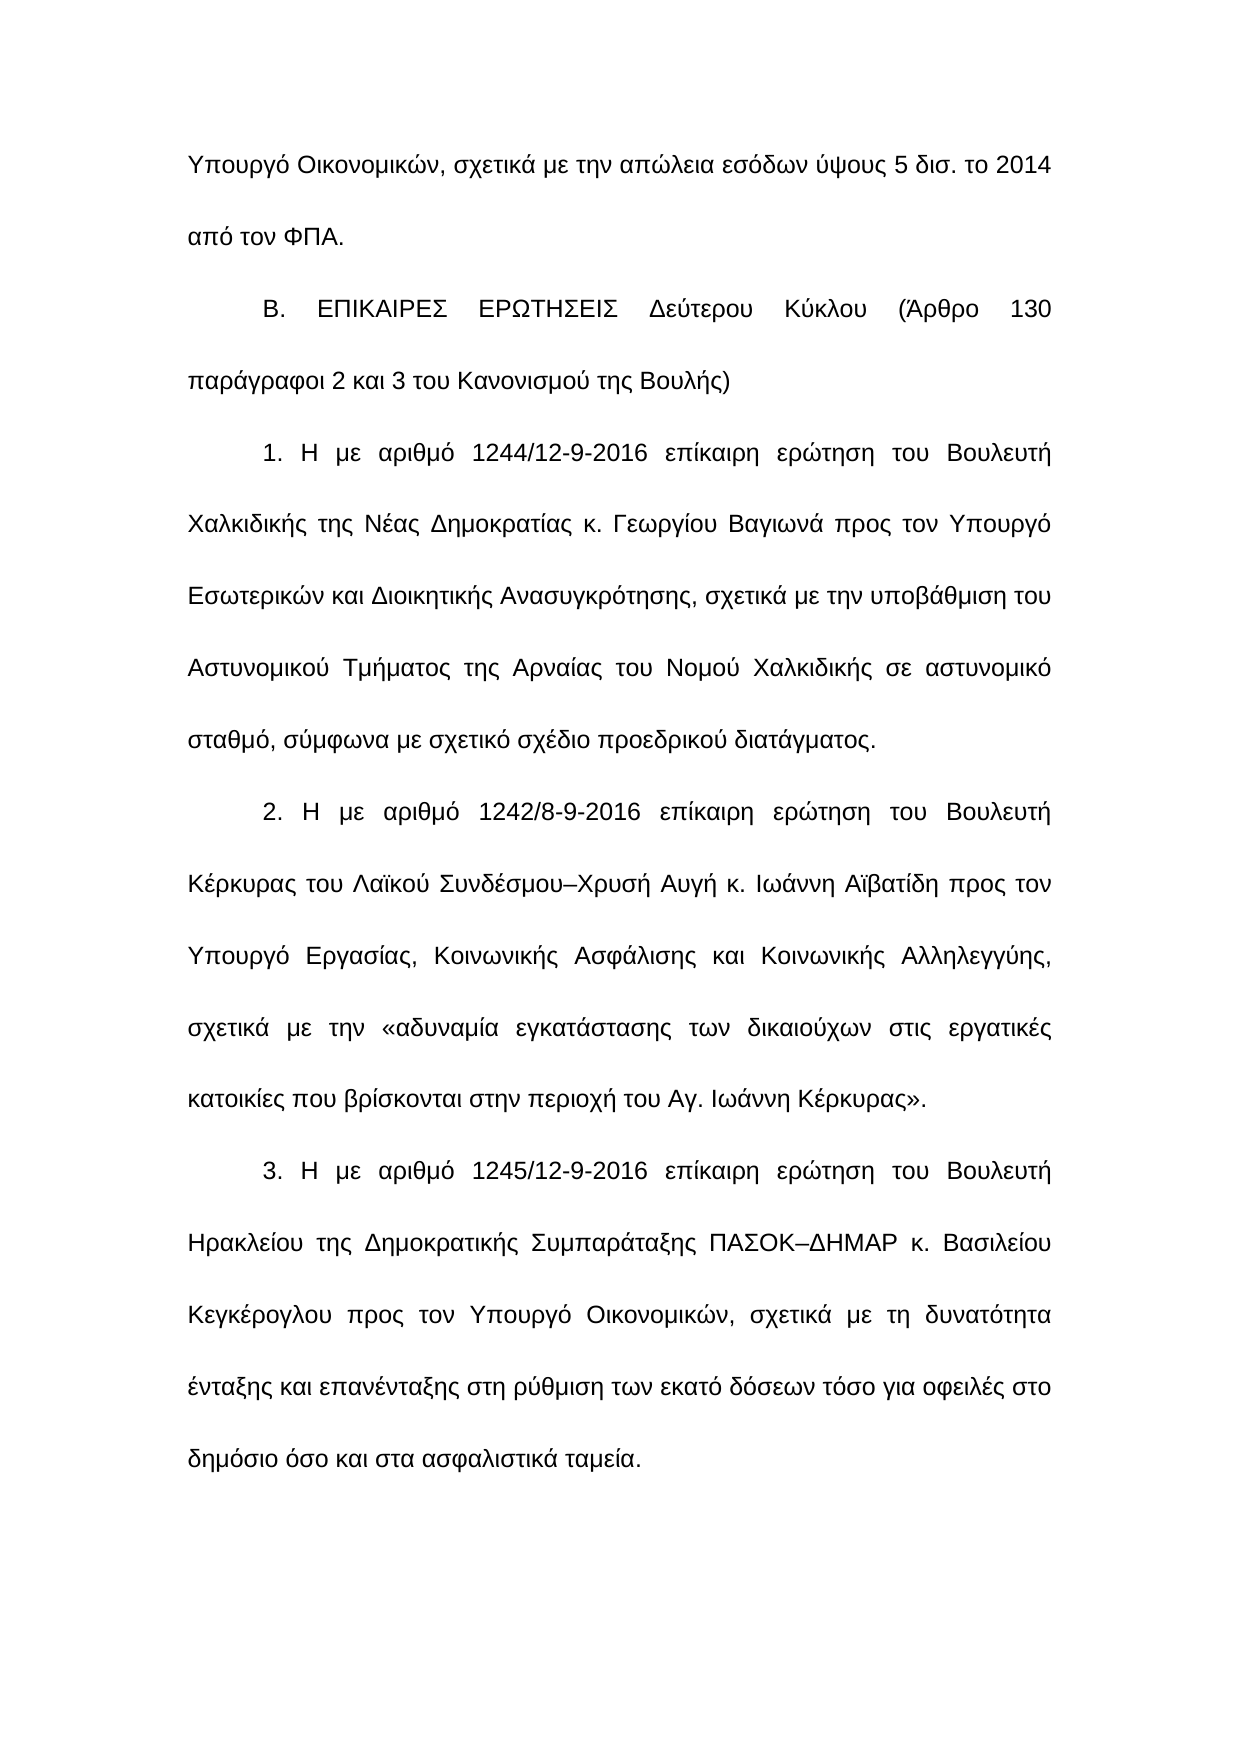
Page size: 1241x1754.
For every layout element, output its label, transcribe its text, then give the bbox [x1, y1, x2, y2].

text 2. Η με αριθμό 1242/8-9-2016 επίκαιρη ερώτηση του Βουλευτή Κέρκυρας του Λαϊκού Συνδέσμου–Χρυσή Αυγή κ. Ιωάννη Αϊβατίδη προς τον Υπουργό Εργασίας, Κοινωνικής Ασφάλισης και Κοινωνικής Αλληλεγγύης, σχετικά με την «αδυναμία εγκατάστασης των δικαιούχων στις εργατικές κατοικίες που βρίσκονται στην περιοχή του Αγ. Ιωάννη Κέρκυρας». [187, 797, 1053, 1113]
text Β. ΕΠΙΚΑΙΡΕΣ ΕΡΩΤΗΣΕΙΣ Δεύτερου Κύκλου (Άρθρο 130 παράγραφοι 2 και 3 του Κανονισμού της Βουλής) [187, 294, 1053, 394]
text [187, 150, 1053, 251]
text 3. Η με αριθμό 1245/12-9-2016 επίκαιρη ερώτηση του Βουλευτή Ηρακλείου της Δημοκρατικής Συμπαράταξης ΠΑΣΟΚ–ΔΗΜΑΡ κ. Βασιλείου Κεγκέρογλου προς τον Υπουργό Οικονομικών, σχετικά με τη δυνατότητα ένταξης και επανένταξης στη ρύθμιση των εκατό δόσεων τόσο για οφειλές στο δημόσιο όσο και στα ασφαλιστικά ταμεία. [187, 1156, 1053, 1472]
text 1. Η με αριθμό 1244/12-9-2016 επίκαιρη ερώτηση του Βουλευτή Χαλκιδικής της Νέας Δημοκρατίας κ. Γεωργίου Βαγιωνά προς τον Υπουργό Εσωτερικών και Διοικητικής Ανασυγκρότησης, σχετικά με την υποβάθμιση του Αστυνομικού Τμήματος της Αρναίας του Νομού Χαλκιδικής σε αστυνομικό σταθμό, σύμφωνα με σχετικό σχέδιο προεδρικού διατάγματος. [187, 437, 1053, 754]
